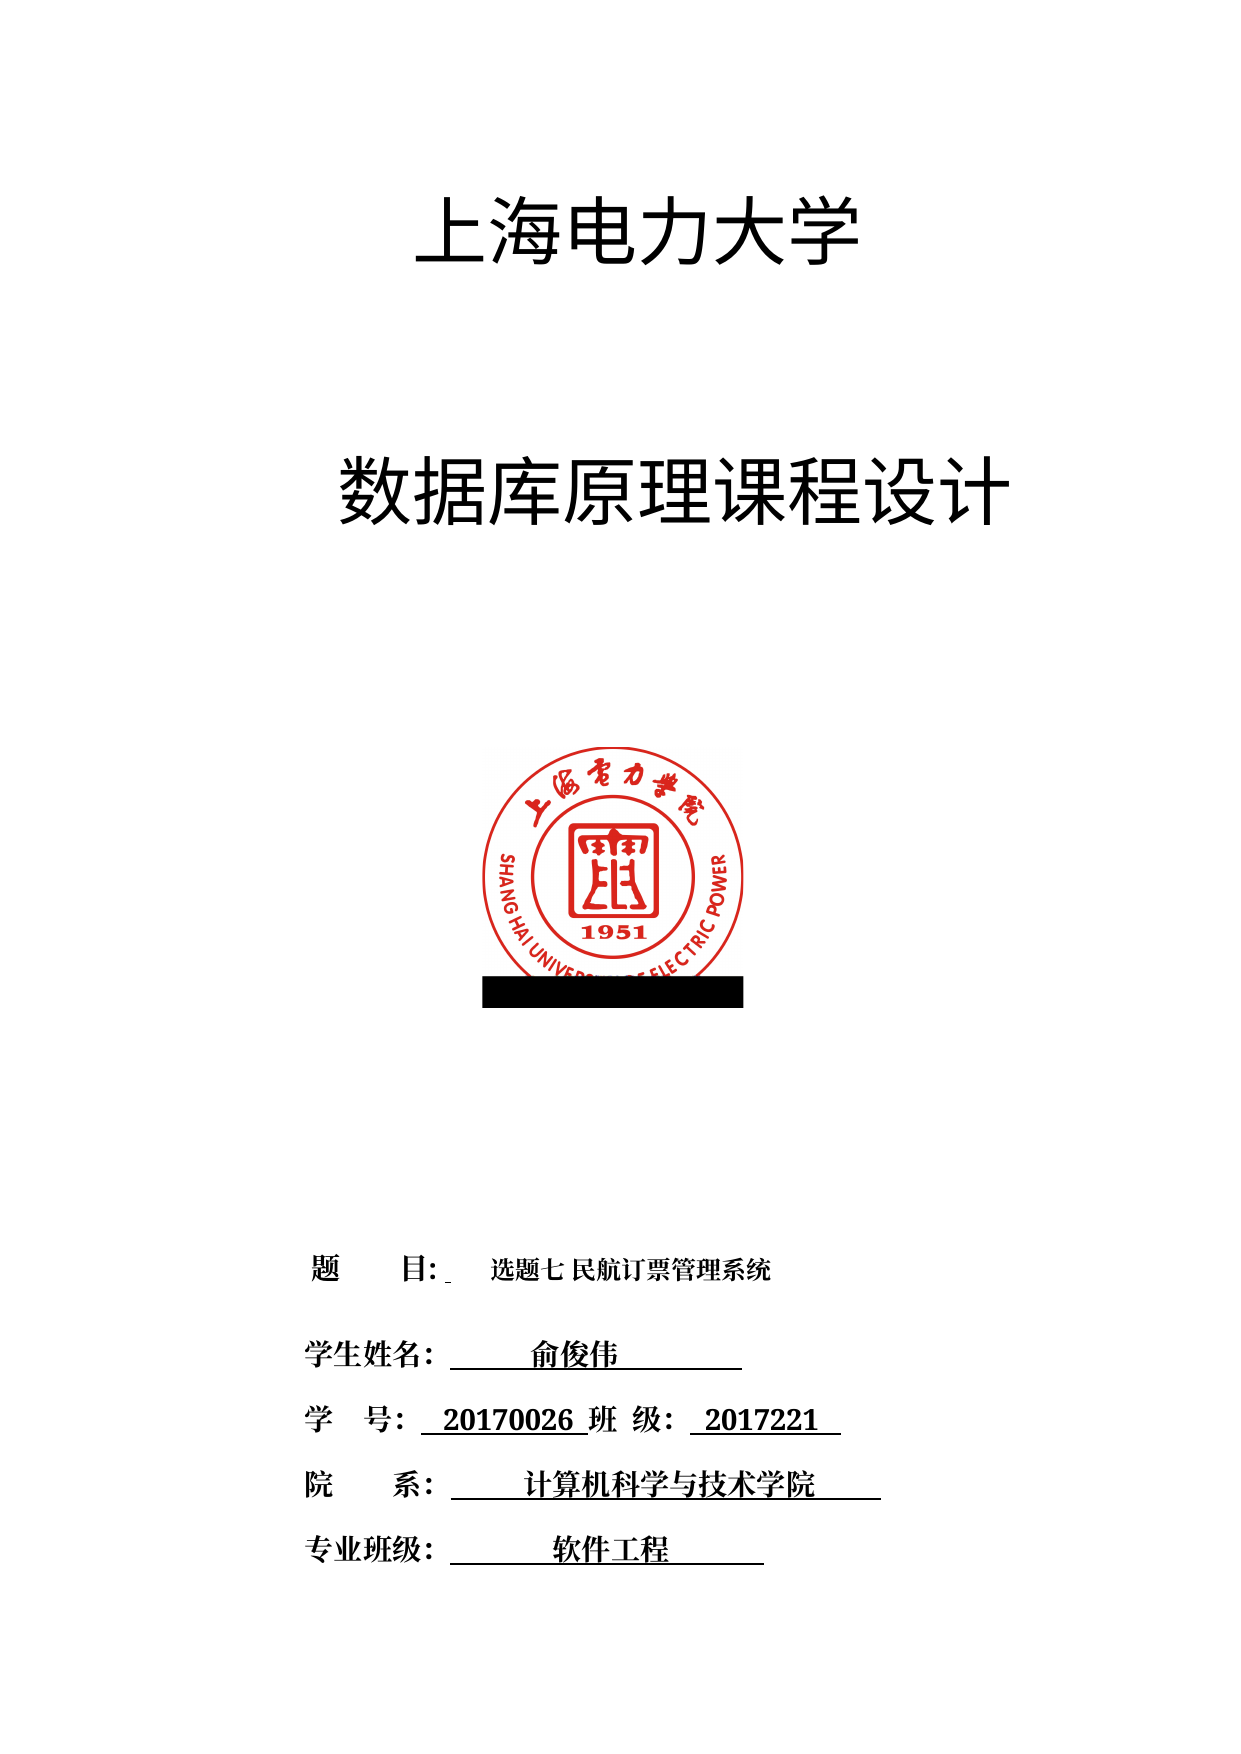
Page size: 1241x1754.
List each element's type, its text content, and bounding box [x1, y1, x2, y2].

text 学 号： 20170026 班 级： 2017221 [187, 1386, 1053, 1451]
text 学生姓名： 俞俊伟 [187, 1321, 1053, 1386]
picture [482, 747, 744, 1008]
text 题 目: 选题七 民航订票管理系统 [187, 1234, 1053, 1299]
text 上海电力大学 [187, 162, 1053, 292]
text 数据库原理课程设计 [187, 422, 1053, 552]
text 院 系： 计算机科学与技术学院 [187, 1451, 1053, 1516]
text 专业班级： 软件工程 [187, 1516, 1053, 1581]
